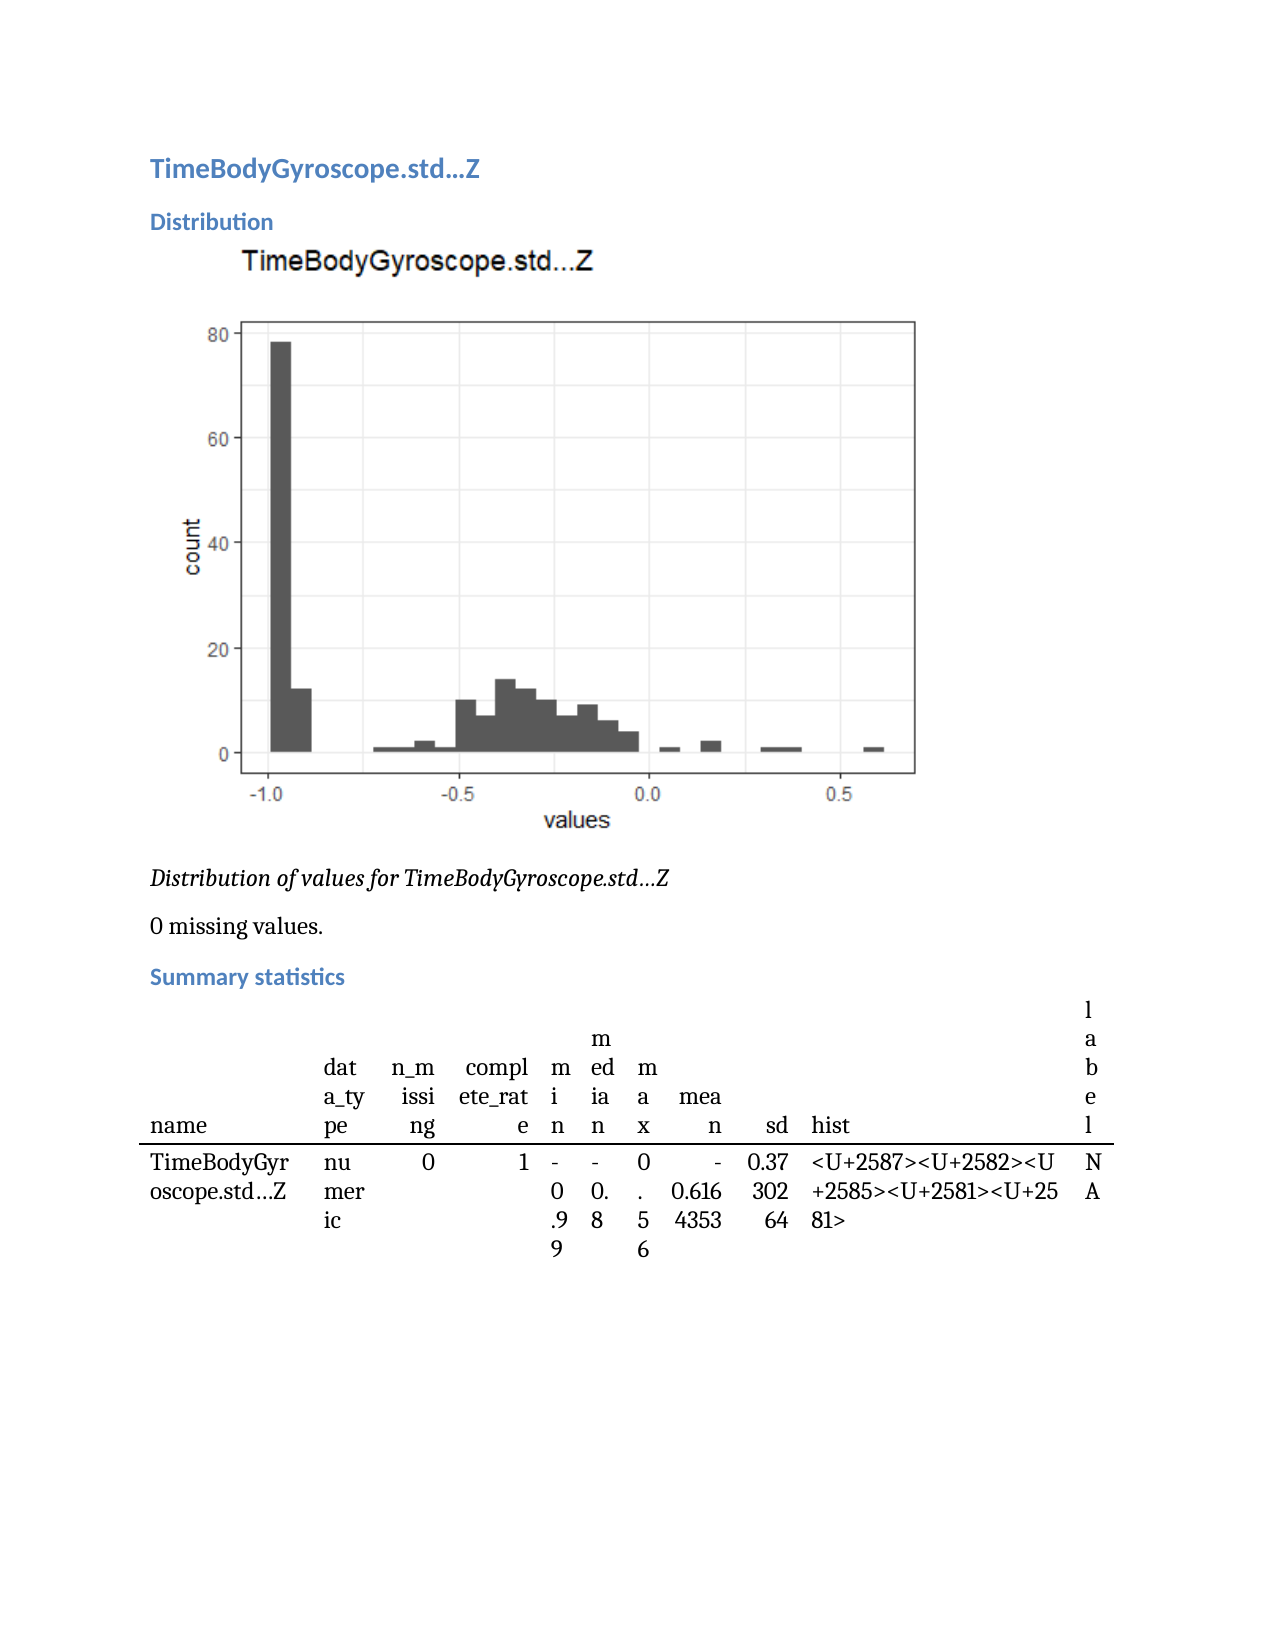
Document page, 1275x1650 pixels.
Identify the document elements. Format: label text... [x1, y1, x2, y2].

table_cell -0.99 [539, 1145, 579, 1267]
table_header hist [800, 992, 1074, 1143]
table_header mean [660, 992, 733, 1143]
subtitle TimeBodyGyroscope.std…Z [150, 150, 1125, 186]
table_cell 0 [379, 1145, 446, 1267]
picture [168, 237, 927, 844]
table_cell -0.6164353 [660, 1145, 733, 1267]
table_header label [1074, 992, 1114, 1143]
table_cell 1 [446, 1145, 539, 1267]
text 0 missing values. [150, 912, 1125, 940]
table_cell 0.56 [626, 1145, 659, 1267]
table_header median [580, 992, 626, 1143]
subtitle Summary statistics [150, 961, 1125, 992]
table_cell -0.8 [580, 1145, 626, 1267]
table_header data_type [312, 992, 379, 1143]
table_header complete_rate [446, 992, 539, 1143]
table_header name [139, 992, 312, 1143]
table_cell NA [1074, 1145, 1114, 1267]
table_header n_missing [379, 992, 446, 1143]
table_cell numeric [312, 1145, 379, 1267]
text Distribution of values for TimeBodyGyroscope.std…Z [150, 864, 1125, 893]
table_header min [539, 992, 579, 1143]
table_cell 0.3730264 [733, 1145, 800, 1267]
subtitle Distribution [150, 206, 1125, 237]
table_cell TimeBodyGyroscope.std…Z [139, 1145, 312, 1267]
table_cell <U+2587><U+2582><U+2585><U+2581><U+2581> [800, 1145, 1074, 1267]
table_header max [626, 992, 659, 1143]
table_header sd [733, 992, 800, 1143]
